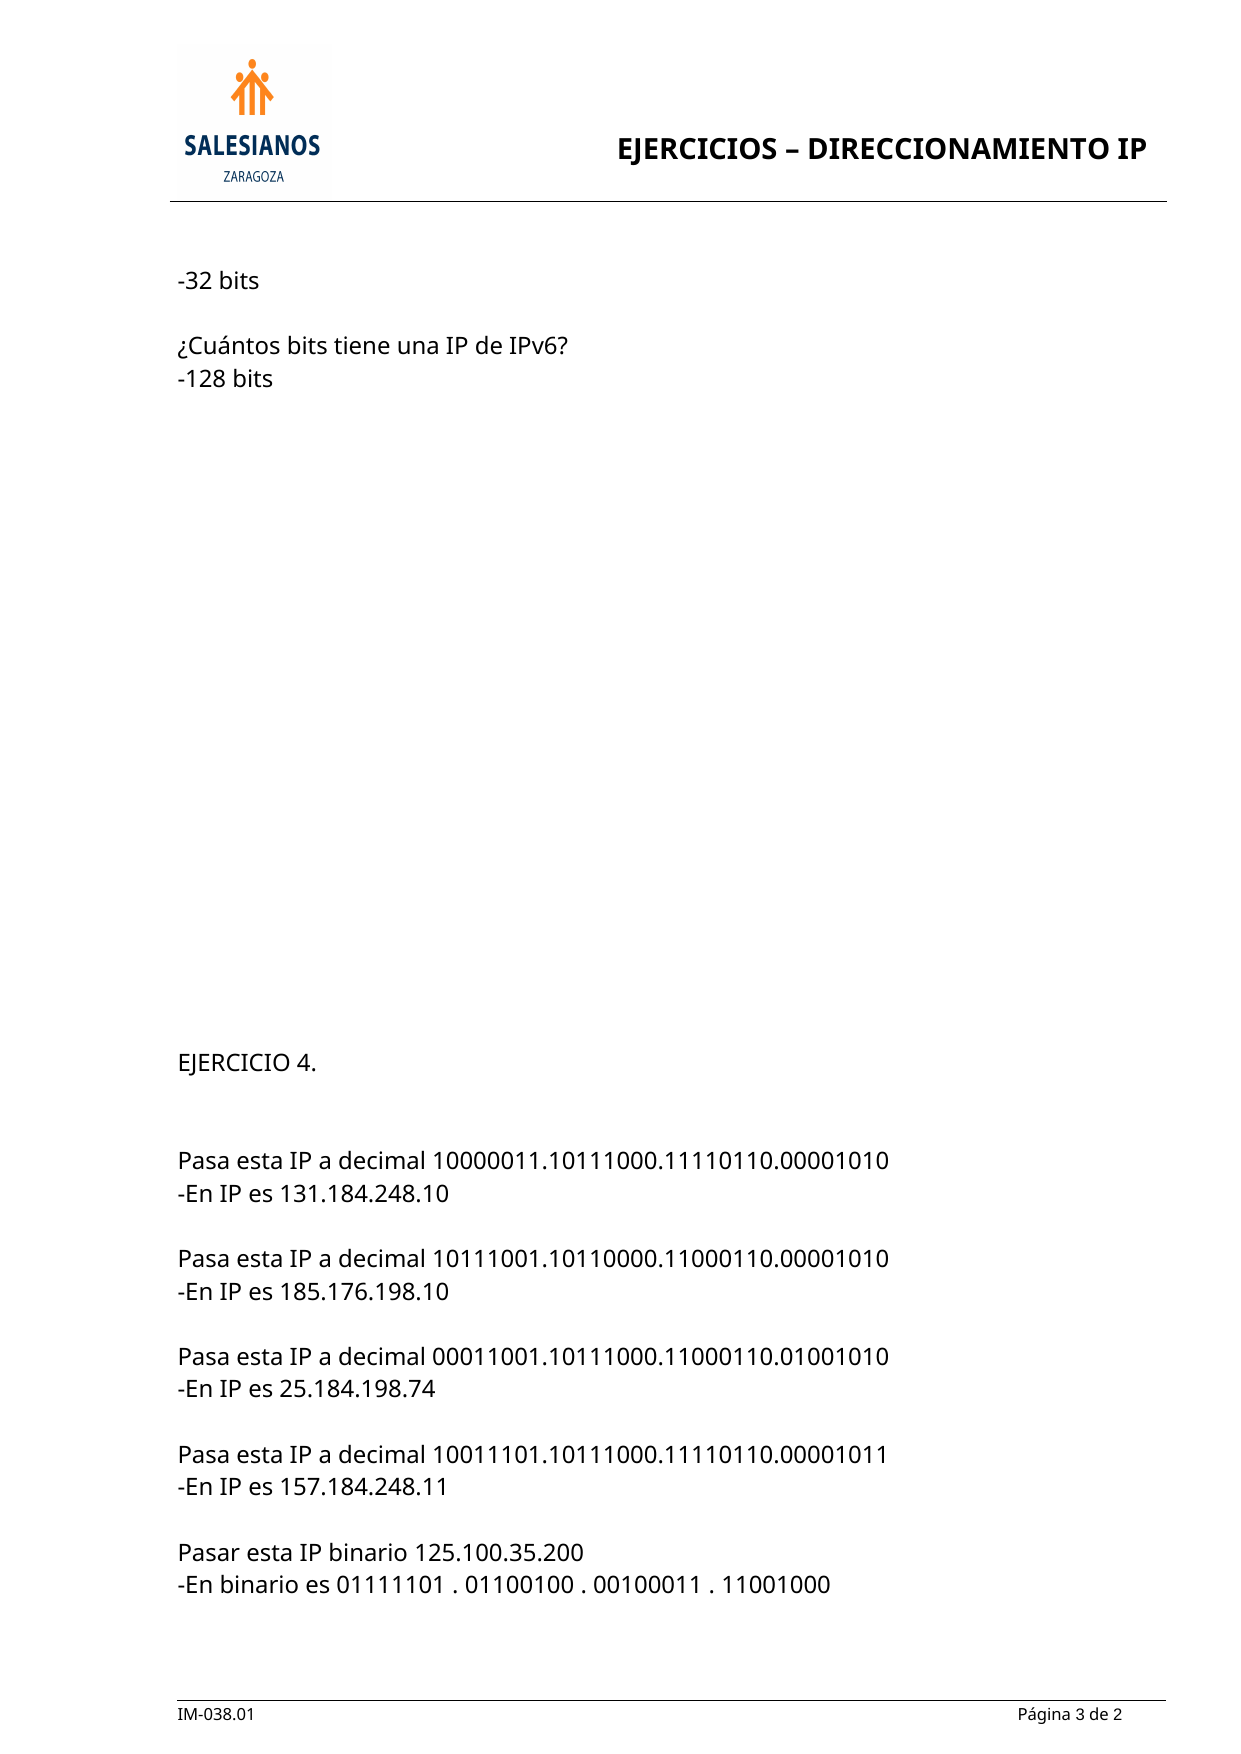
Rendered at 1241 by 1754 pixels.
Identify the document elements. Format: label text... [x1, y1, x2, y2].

text Pasa esta IP a decimal 10111001.10110000.11000110.00001010 [177, 1242, 1166, 1274]
text ¿Cuántos bits tiene una IP de IPv6? [177, 329, 1166, 362]
text EJERCICIO 4. [177, 1046, 1166, 1079]
text -32 bits [177, 264, 1166, 296]
text -128 bits [177, 362, 1166, 394]
text Pasa esta IP a decimal 10011101.10111000.11110110.00001011 [177, 1437, 1166, 1470]
text -En IP es 131.184.248.10 [177, 1177, 1166, 1209]
text -En binario es 01111101 . 01100100 . 00100011 . 11001000 [177, 1568, 1166, 1601]
picture [177, 44, 332, 201]
text -En IP es 157.184.248.11 [177, 1470, 1166, 1503]
text Pasa esta IP a decimal 00011001.10111000.11000110.01001010 [177, 1340, 1166, 1372]
text -En IP es 25.184.198.74 [177, 1372, 1166, 1405]
text Pasar esta IP binario 125.100.35.200 [177, 1535, 1166, 1568]
text Pasa esta IP a decimal 10000011.10111000.11110110.00001010 [177, 1144, 1166, 1177]
text -En IP es 185.176.198.10 [177, 1274, 1166, 1307]
